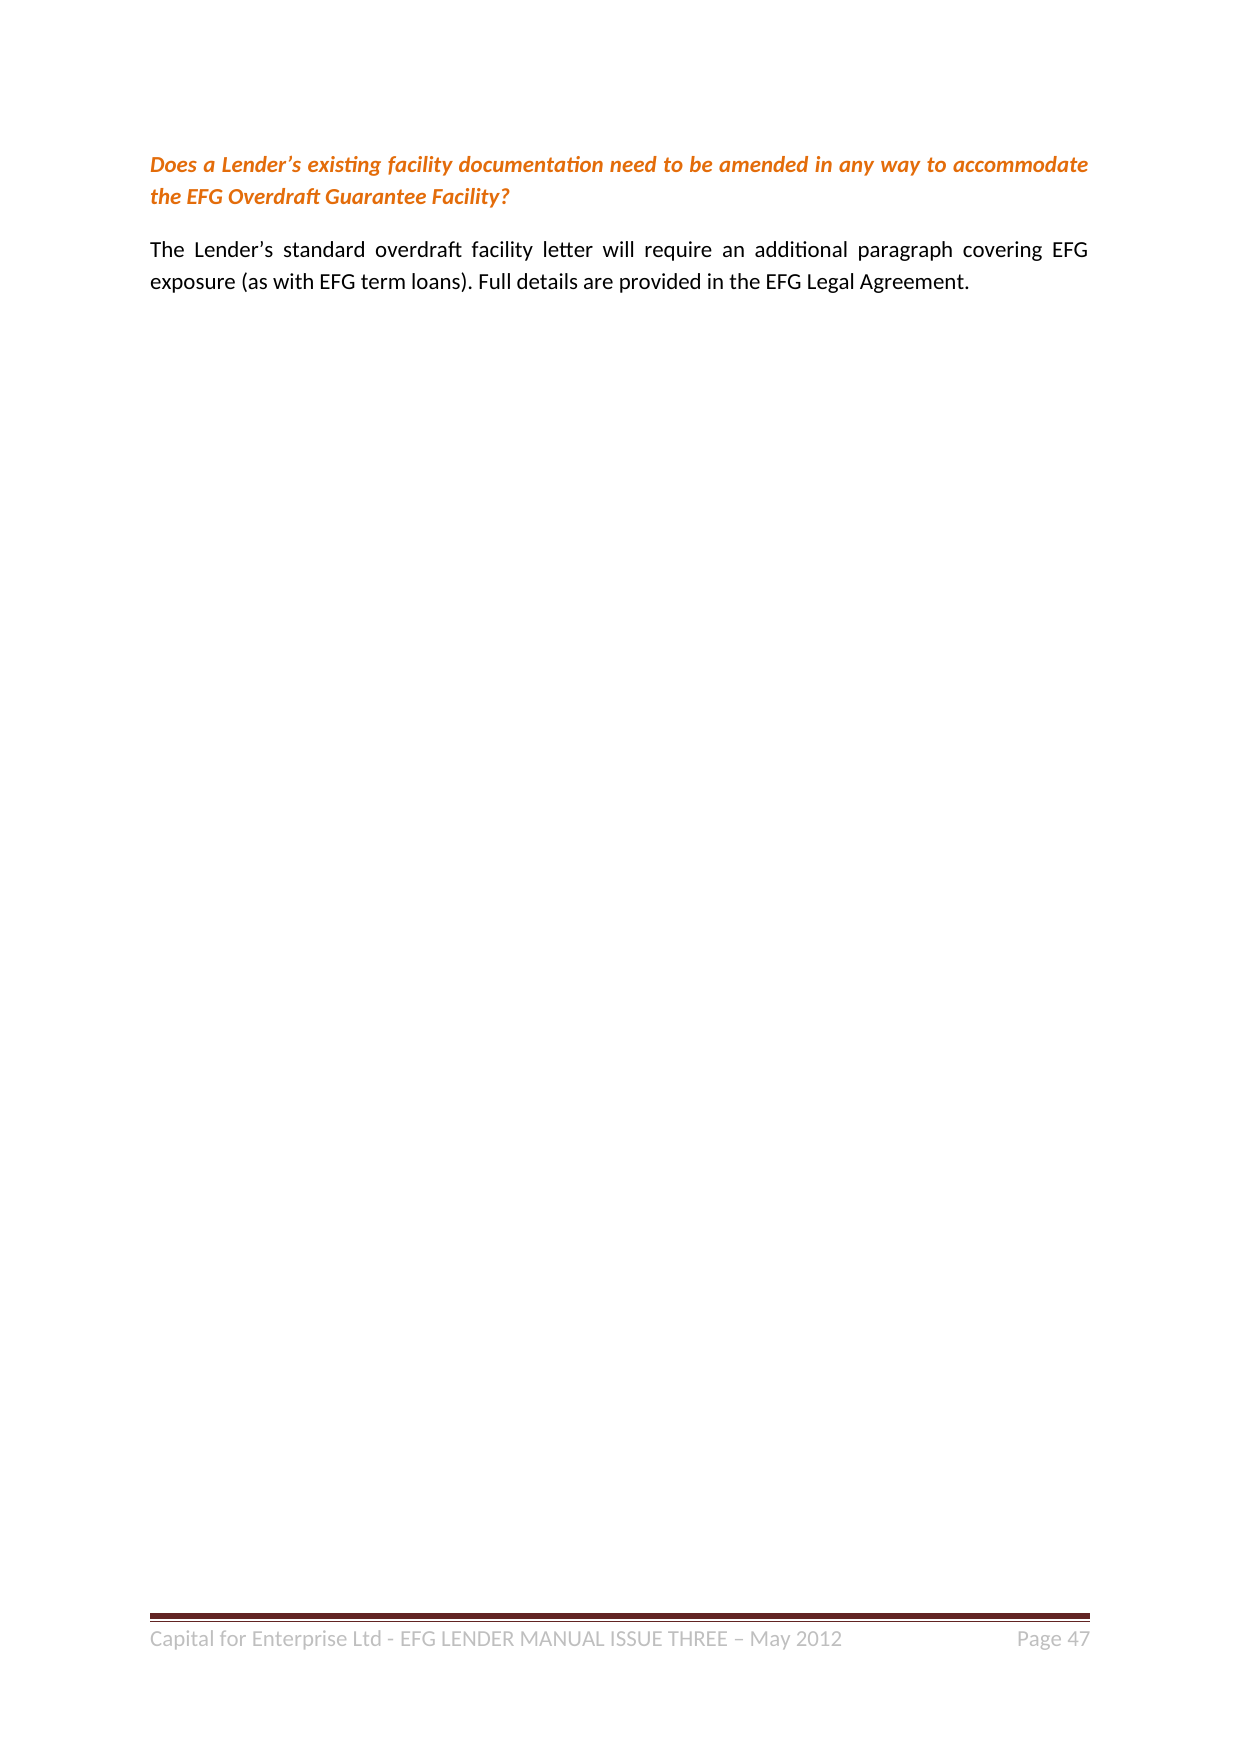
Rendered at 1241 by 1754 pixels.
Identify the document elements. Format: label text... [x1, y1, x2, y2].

text Does a Lender’s existing facility documentation need to be amended in any way to accommodate the EFG Overdraft Guarantee Facility? [150, 150, 1090, 210]
text The Lender’s standard overdraft facility letter will require an additional paragraph covering EFG exposure (as with EFG term loans). Full details are provided in the EFG Legal Agreement. [150, 235, 1090, 295]
